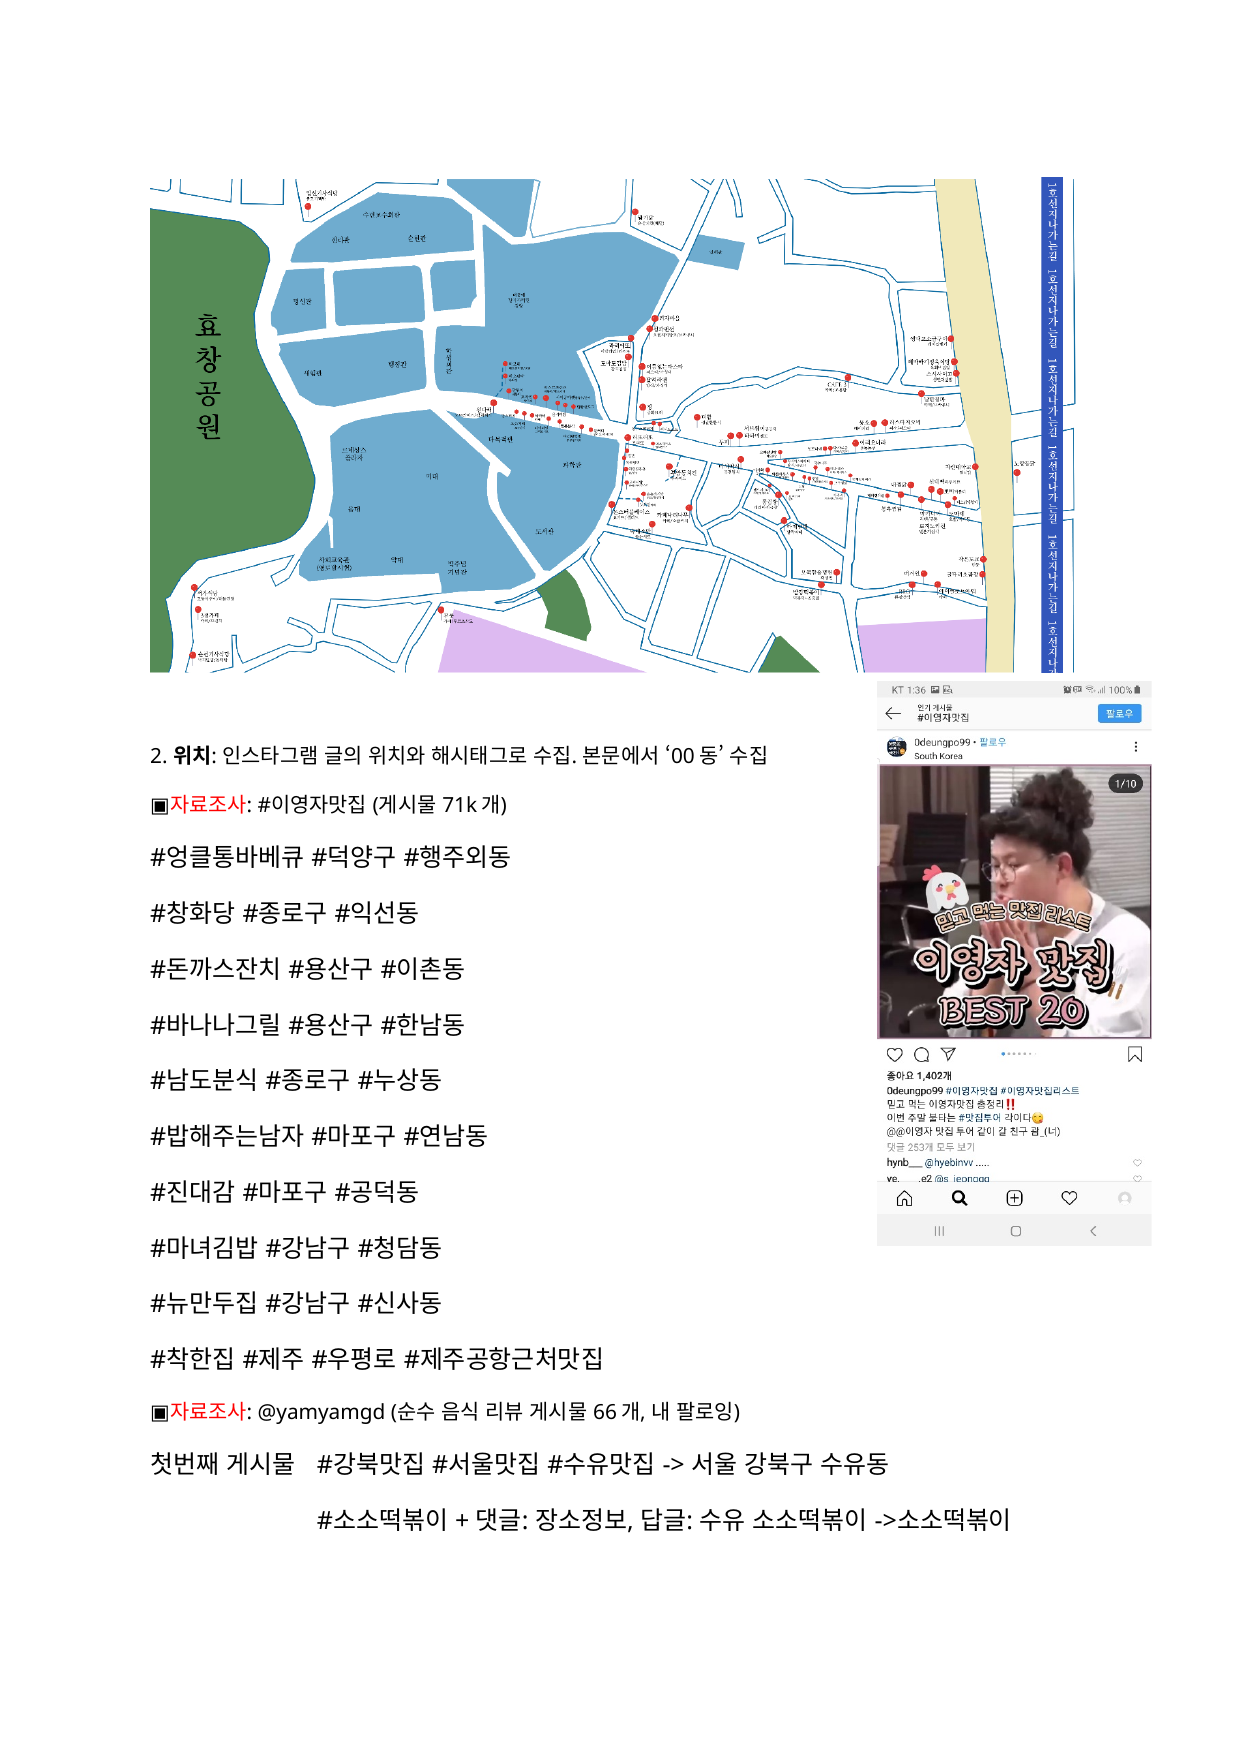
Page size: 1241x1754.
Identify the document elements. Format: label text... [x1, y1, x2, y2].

text #마녀김밥 #강남구 #청담동 [150, 1228, 1090, 1264]
text #밥해주는남자 #마포구 #연남동 [150, 1117, 877, 1153]
text #착한집 #제주 #우평로 #제주공항근처맛집 [150, 1339, 1090, 1376]
text ▣자료조사: #이영자맛집 (게시물 71k개) [150, 788, 877, 819]
picture [150, 177, 1091, 673]
text #뉴만두집 #강남구 #신사동 [150, 1284, 1090, 1320]
text #창화당 #종로구 #익선동 [150, 894, 877, 930]
picture [877, 681, 1152, 1246]
text 2. 위치: 인스타그램 글의 위치와 해시태그로 수집. 본문에서 ‘00동’ 수집 [150, 739, 877, 769]
text 첫번째 게시물 #강북맛집 #서울맛집 #수유맛집 -> 서울 강북구 수유동 [150, 1444, 1090, 1481]
text #남도분식 #종로구 #누상동 [150, 1061, 877, 1097]
text #엉클통바베큐 #덕양구 #행주외동 [150, 838, 877, 874]
text ▣자료조사: @yamyamgd (순수 음식 리뷰 게시물 66개, 내 팔로잉) [150, 1395, 1090, 1426]
text #돈까스잔치 #용산구 #이촌동 [150, 949, 877, 986]
text #진대감 #마포구 #공덕동 [150, 1172, 877, 1208]
text #바나나그릴 #용산구 #한남동 [150, 1005, 877, 1041]
text #소소떡볶이 + 댓글: 장소정보, 답글: 수유 소소떡볶이 ->소소떡볶이 [150, 1500, 1090, 1537]
